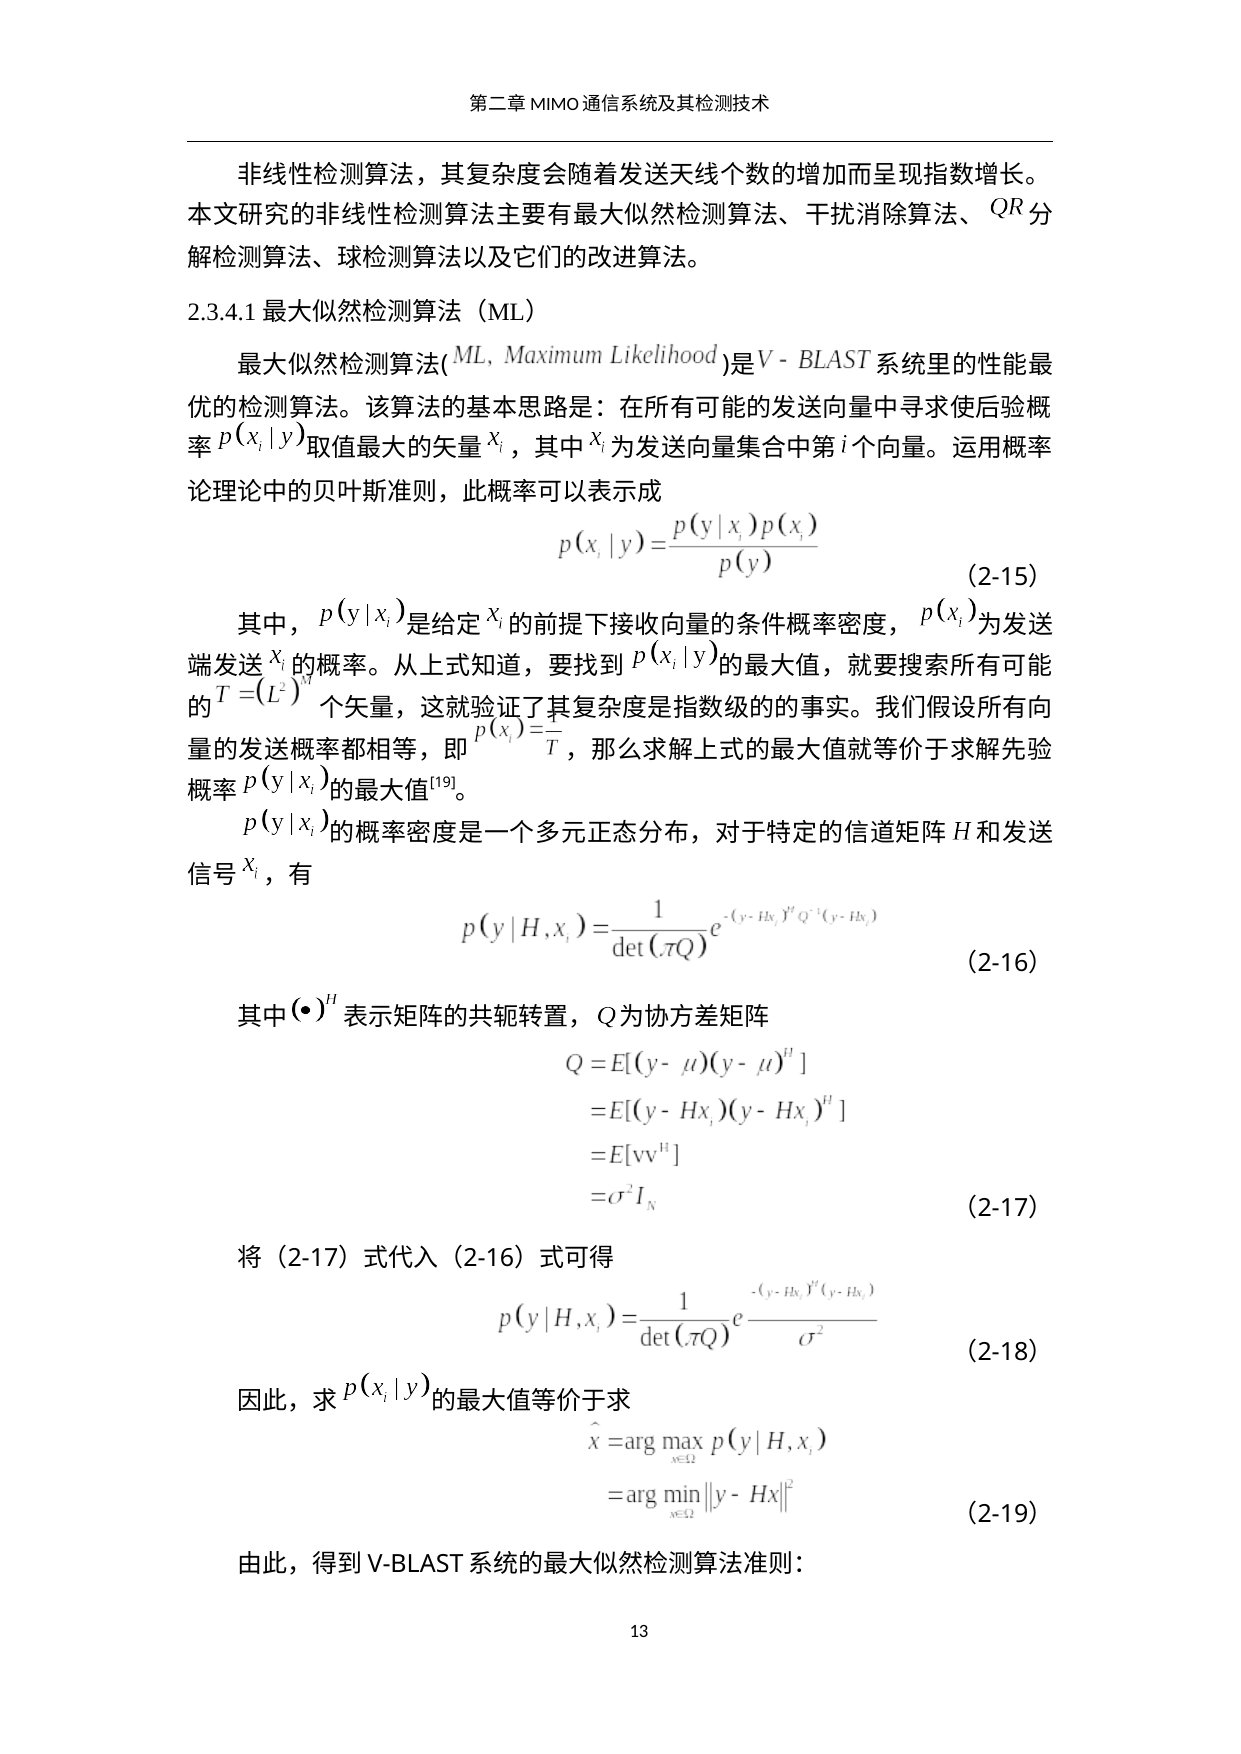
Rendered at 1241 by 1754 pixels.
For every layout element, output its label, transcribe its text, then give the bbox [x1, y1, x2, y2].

text 最大似然检测算法()是系统里的性能最优的检测算法。该算法的基本思路是：在所有可能的发送向量中寻求使后验概率取值最大的矢量，其中为发送向量集合中第个向量。运用概率论理论中的贝叶斯准则，此概率可以表示成 [187, 342, 1053, 508]
text 非线性检测算法，其复杂度会随着发送天线个数的增加而呈现指数增长。本文研究的非线性检测算法主要有最大似然检测算法、干扰消除算法、分解检测算法、球检测算法以及它们的改进算法。 [187, 150, 1053, 275]
text 因此，求的最大值等价于求 [187, 1376, 1053, 1418]
text （2-19） [187, 1418, 1053, 1530]
text （2-17） [187, 1041, 1053, 1224]
text 由此，得到V-BLAST系统的最大似然检测算法准则： [187, 1539, 1053, 1581]
text 其中表示矩阵的共轭转置，为协方差矩阵 [187, 988, 1053, 1041]
text （2-16） [187, 893, 1053, 979]
text （2-18） [187, 1275, 1053, 1367]
subtitle 2.3.4.1 最大似然检测算法（ML） [187, 287, 1053, 329]
text （2-15） [187, 508, 1053, 592]
text 将（2-17）式代入（2-16）式可得 [187, 1233, 1053, 1275]
text 的概率密度是一个多元正态分布，对于特定的信道矩阵和发送信号，有 [187, 810, 1053, 893]
text 其中，是给定的前提下接收向量的条件概率密度，为发送端发送的概率。从上式知道，要找到的最大值，就要搜索所有可能的个矢量，这就验证了其复杂度是指数级的的事实。我们假设所有向量的发送概率都相等，即，那么求解上式的最大值就等价于求解先验概率的最大值[19]。 [187, 601, 1053, 810]
